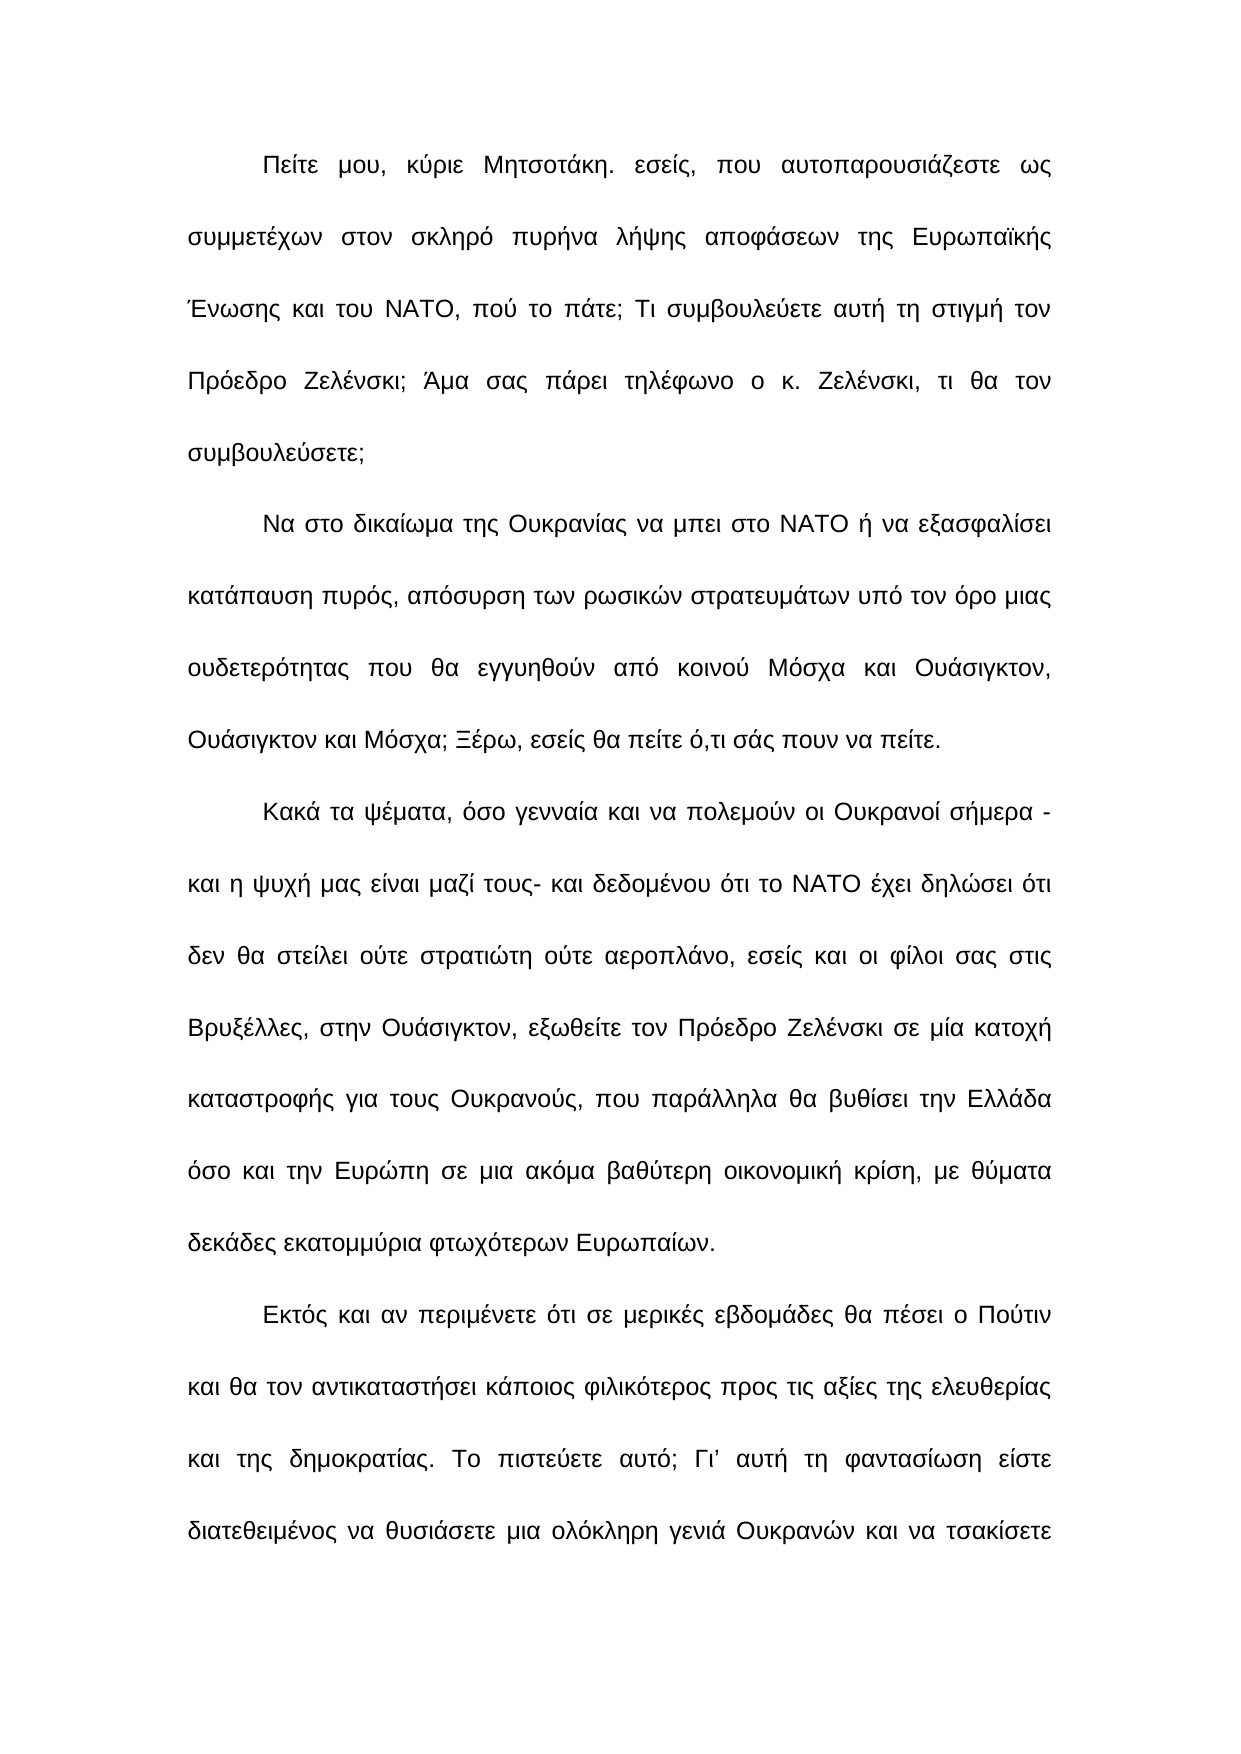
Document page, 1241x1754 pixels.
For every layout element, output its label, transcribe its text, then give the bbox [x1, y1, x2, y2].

text Κακά τα ψέματα, όσο γενναία και να πολεμούν οι Ουκρανοί σήμερα -και η ψυχή μας είναι μαζί τους- και δεδομένου ότι το ΝΑΤΟ έχει δηλώσει ότι δεν θα στείλει ούτε στρατιώτη ούτε αεροπλάνο, εσείς και οι φίλοι σας στις Βρυξέλλες, στην Ουάσιγκτον, εξωθείτε τον Πρόεδρο Ζελένσκι σε μία κατοχή καταστροφής για τους Ουκρανούς, που παράλληλα θα βυθίσει την Ελλάδα όσο και την Ευρώπη σε μια ακόμα βαθύτερη οικονομική κρίση, με θύματα δεκάδες εκατομμύρια φτωχότερων Ευρωπαίων. [187, 797, 1053, 1257]
text Να στο δικαίωμα της Ουκρανίας να μπει στο ΝΑΤΟ ή να εξασφαλίσει κατάπαυση πυρός, απόσυρση των ρωσικών στρατευμάτων υπό τον όρο μιας ουδετερότητας που θα εγγυηθούν από κοινού Μόσχα και Ουάσιγκτον, Ουάσιγκτον και Μόσχα; Ξέρω, εσείς θα πείτε ό,τι σάς πουν να πείτε. [187, 509, 1053, 754]
text Πείτε μου, κύριε Μητσοτάκη. εσείς, που αυτοπαρουσιάζεστε ως συμμετέχων στον σκληρό πυρήνα λήψης αποφάσεων της Ευρωπαϊκής Ένωσης και του ΝΑΤΟ, πού το πάτε; Τι συμβουλεύετε αυτή τη στιγμή τον Πρόεδρο Ζελένσκι; Άμα σας πάρει τηλέφωνο ο κ. Ζελένσκι, τι θα τον συμβουλεύσετε; [187, 150, 1053, 466]
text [187, 1300, 1053, 1544]
